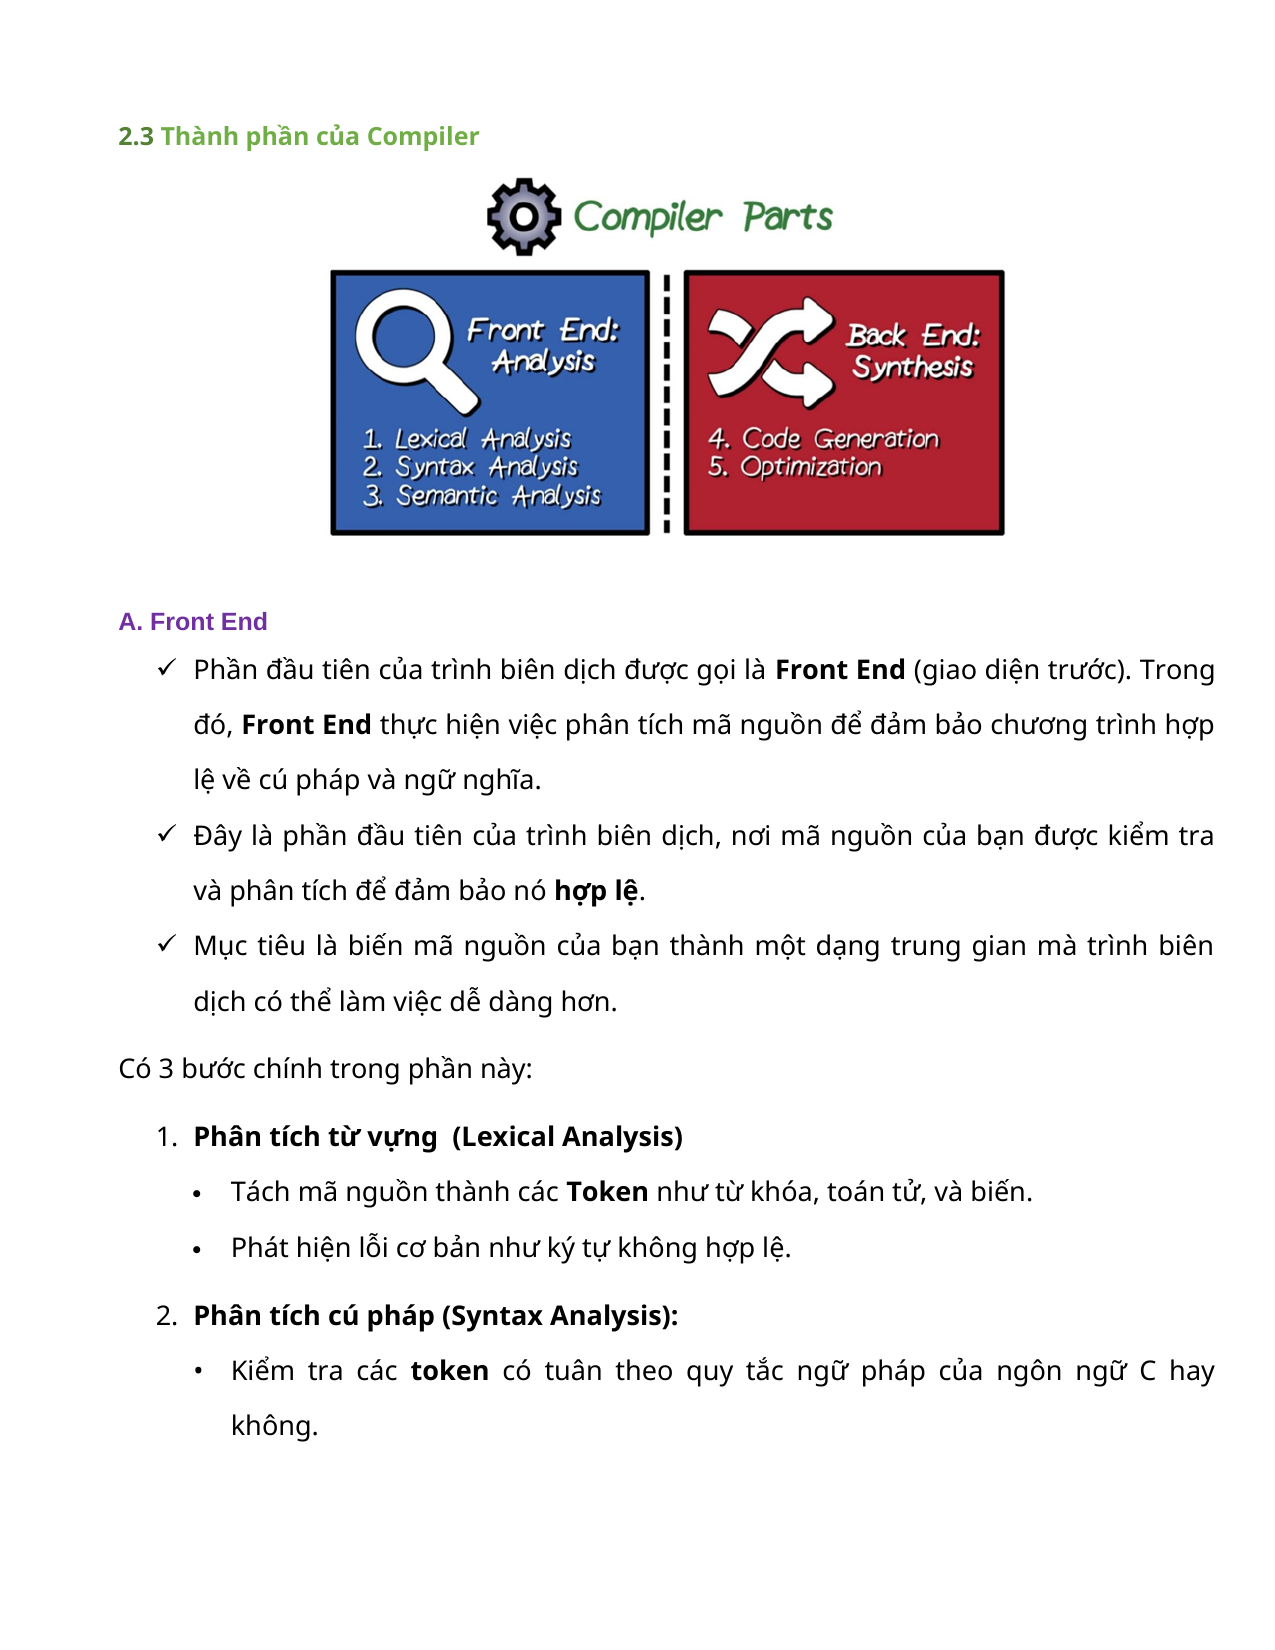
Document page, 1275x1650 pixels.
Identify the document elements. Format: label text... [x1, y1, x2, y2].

text A. Front End [118, 607, 1216, 635]
list Phân tích cú pháp (Syntax Analysis): [156, 1296, 1216, 1333]
list Đây là phần đầu tiên của trình biên dịch, nơi mã nguồn của bạn được kiểm tra và phân tích để đảm bảo nó hợp lệ. [156, 816, 1216, 908]
list Phân tích từ vựng (Lexical Analysis) [156, 1118, 1216, 1154]
list Tách mã nguồn thành các Token như từ khóa, toán tử, và biến. [193, 1173, 1216, 1210]
text Có 3 bước chính trong phần này: [118, 1050, 1216, 1087]
list Mục tiêu là biến mã nguồn của bạn thành một dạng trung gian mà trình biên dịch có thể làm việc dễ dàng hơn. [156, 927, 1216, 1019]
list Phần đầu tiên của trình biên dịch được gọi là Front End (giao diện trước). Trong đó, Front End thực hiện việc phân tích mã nguồn để đảm bảo chương trình hợp lệ về cú pháp và ngữ nghĩa. [156, 650, 1216, 798]
subtitle Thành phần của Compiler [118, 118, 1216, 152]
list Kiểm tra các token có tuân theo quy tắc ngữ pháp của ngôn ngữ C hay không. [193, 1351, 1216, 1443]
list Phát hiện lỗi cơ bản như ký tự không hợp lệ. [193, 1228, 1216, 1265]
picture [327, 175, 1007, 537]
